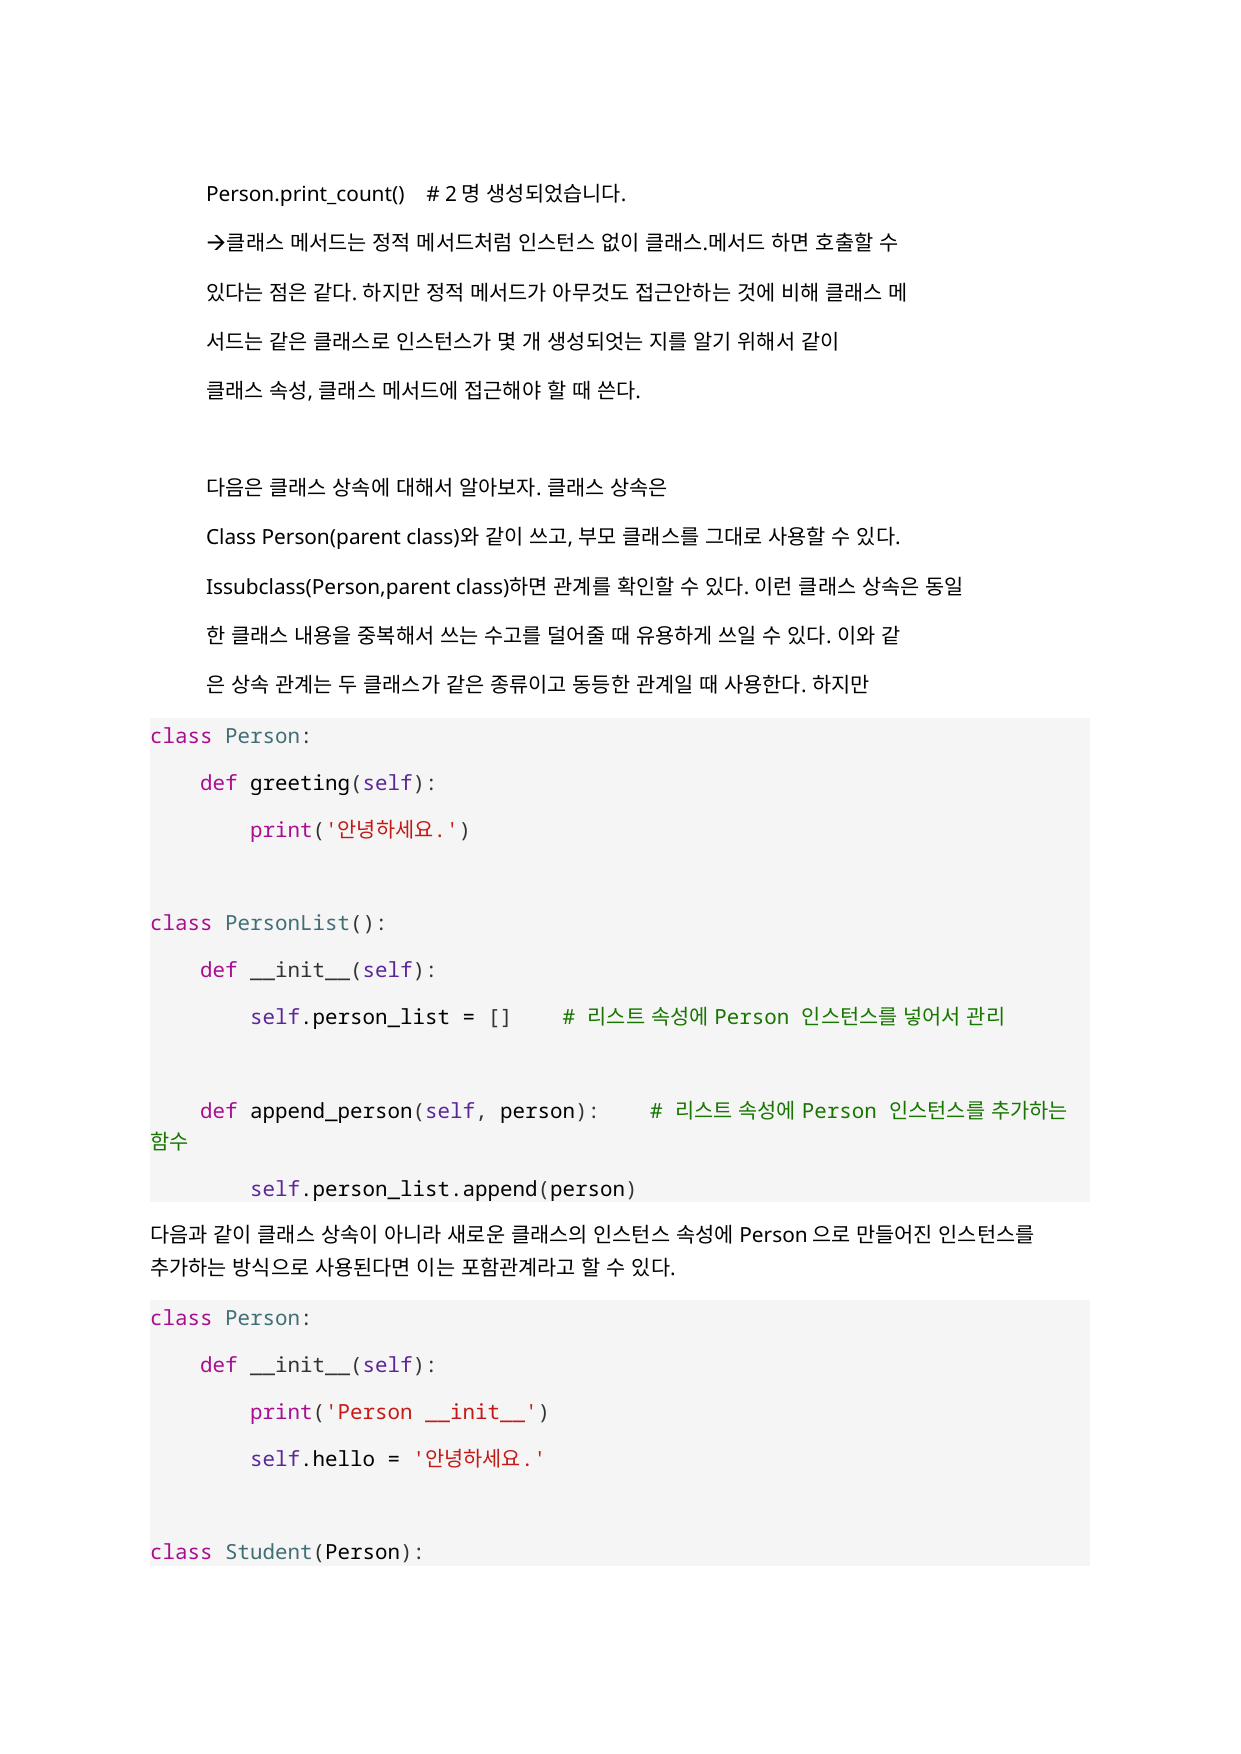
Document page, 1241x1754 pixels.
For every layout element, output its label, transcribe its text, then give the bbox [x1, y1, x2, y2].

text self.person_list = [] # 리스트 속성에 Person 인스턴스를 넣어서 관리 [150, 999, 1090, 1031]
text Class Person(parent class)와 같이 쓰고, 부모 클래스를 그대로 사용할 수 있다. [206, 521, 1090, 551]
text 다음과 같이 클래스 상속이 아니라 새로운 클래스의 인스턴스 속성에 Person으로 만들어진 인스턴스를 추가하는 방식으로 사용된다면 이는 포함관계라고 할 수 있다. [150, 1218, 1090, 1281]
text def __init__(self): [150, 1347, 1090, 1378]
text Person.print_count() # 2명 생성되었습니다. [206, 177, 1090, 207]
text def append_person(self, person): # 리스트 속성에 Person 인스턴스를 추가하는 함수 [150, 1093, 1090, 1156]
text 있다는 점은 같다. 하지만 정적 메서드가 아무것도 접근안하는 것에 비해 클래스 메 [206, 276, 1090, 306]
text def greeting(self): [150, 765, 1090, 796]
text print('Person __init__') [150, 1394, 1090, 1425]
text 서드는 같은 클래스로 인스턴스가 몇 개 생성되엇는 지를 알기 위해서 같이 [206, 325, 1090, 356]
text 클래스 속성, 클래스 메서드에 접근해야 할 때 쓴다. [206, 374, 1090, 405]
text print('안녕하세요.') [150, 812, 1090, 843]
text 은 상속 관계는 두 클래스가 같은 종류이고 동등한 관계일 때 사용한다. 하지만 [206, 669, 1090, 699]
text class Student(Person): [150, 1534, 1090, 1566]
text class Person: [150, 1300, 1090, 1331]
text 클래스 메서드는 정적 메서드처럼 인스턴스 없이 클래스.메서드 하면 호출할 수 [206, 227, 1090, 257]
text class Person: [150, 718, 1090, 749]
text Issubclass(Person,parent class)하면 관계를 확인할 수 있다. 이런 클래스 상속은 동일 [206, 570, 1090, 600]
text self.person_list.append(person) [150, 1171, 1090, 1202]
text 다음은 클래스 상속에 대해서 알아보자. 클래스 상속은 [206, 471, 1090, 502]
text def __init__(self): [150, 952, 1090, 984]
text 한 클래스 내용을 중복해서 쓰는 수고를 덜어줄 때 유용하게 쓰일 수 있다. 이와 같 [206, 619, 1090, 650]
text class PersonList(): [150, 906, 1090, 937]
text self.hello = '안녕하세요.' [150, 1441, 1090, 1472]
